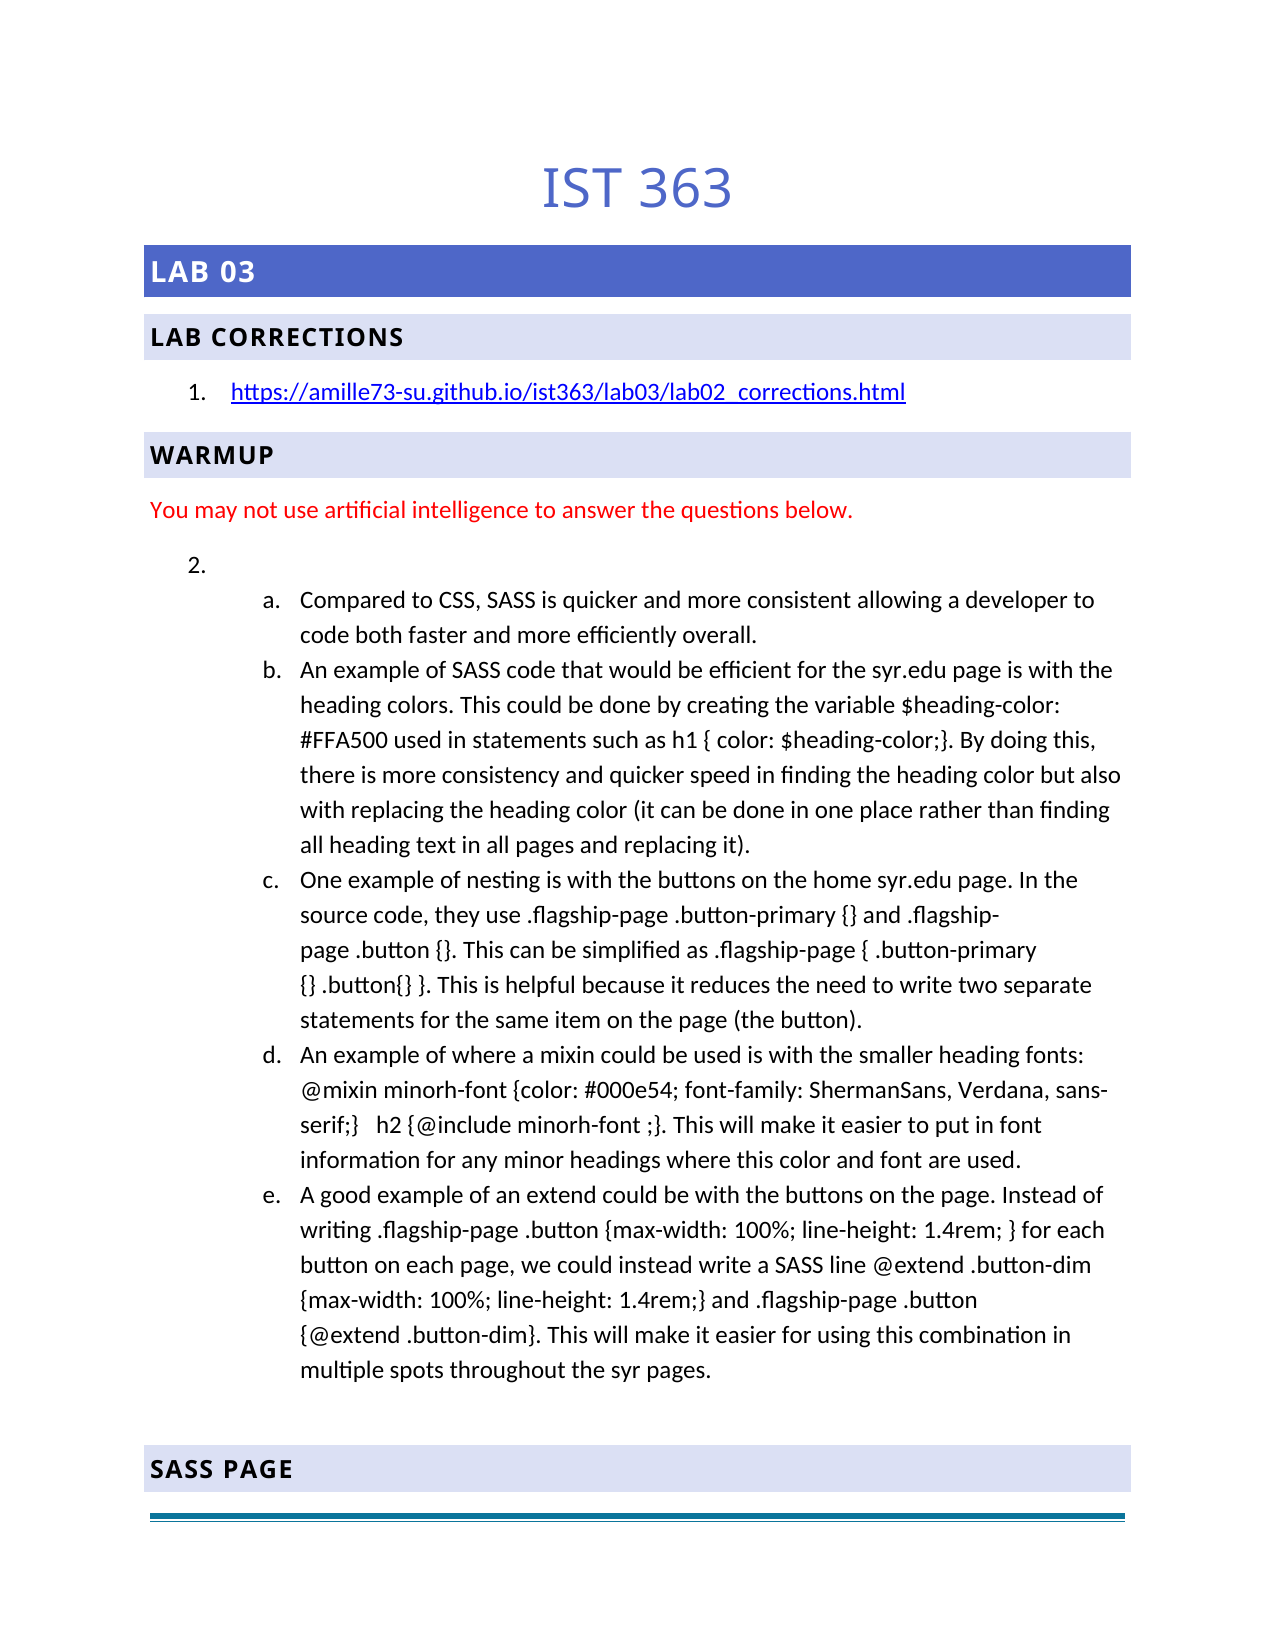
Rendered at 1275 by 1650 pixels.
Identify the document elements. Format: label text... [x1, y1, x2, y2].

text You may not use artificial intelligence to answer the questions below. [150, 494, 1125, 524]
subtitle warmup [150, 438, 1125, 472]
subtitle Lab 03 [150, 251, 1125, 291]
list An example of where a mixin could be used is with the smaller heading fonts: @mixin minorh-font {color: #000e54; font-family: ShermanSans, Verdana, sans-serif;} h2 {@include minorh-font ;}. This will make it easier to put in font information for any minor headings where this color and font are used. [262, 1039, 1125, 1175]
subtitle SASS Page [150, 1452, 1125, 1486]
list An example of SASS code that would be efficient for the syr.edu page is with the heading colors. This could be done by creating the variable $heading-color: #FFA500 used in statements such as h1 { color: $heading-color;}. By doing this, there is more consistency and quicker speed in finding the heading color but also with replacing the heading color (it can be done in one place rather than finding all heading text in all pages and replacing it). [262, 654, 1125, 860]
subtitle Lab Corrections [150, 320, 1125, 354]
list Compared to CSS, SASS is quicker and more consistent allowing a developer to code both faster and more efficiently overall. [262, 584, 1125, 650]
list One example of nesting is with the buttons on the home syr.edu page. In the source code, they use .flagship-page .button-primary {} and .flagship-page .button {}. This can be simplified as .flagship-page { .button-primary {} .button{} }. This is helpful because it reduces the need to write two separate statements for the same item on the page (the button). [262, 864, 1125, 1035]
list A good example of an extend could be with the buttons on the page. Instead of writing .flagship-page .button {max-width: 100%; line-height: 1.4rem; } for each button on each page, we could instead write a SASS line @extend .button-dim {max-width: 100%; line-height: 1.4rem;} and .flagship-page .button {@extend .button-dim}. This will make it easier for using this combination in multiple spots throughout the syr pages. [262, 1179, 1125, 1420]
list https://amille73-su.github.io/ist363/lab03/lab02_corrections.html [187, 376, 1125, 406]
title IST 363 [150, 150, 1125, 224]
